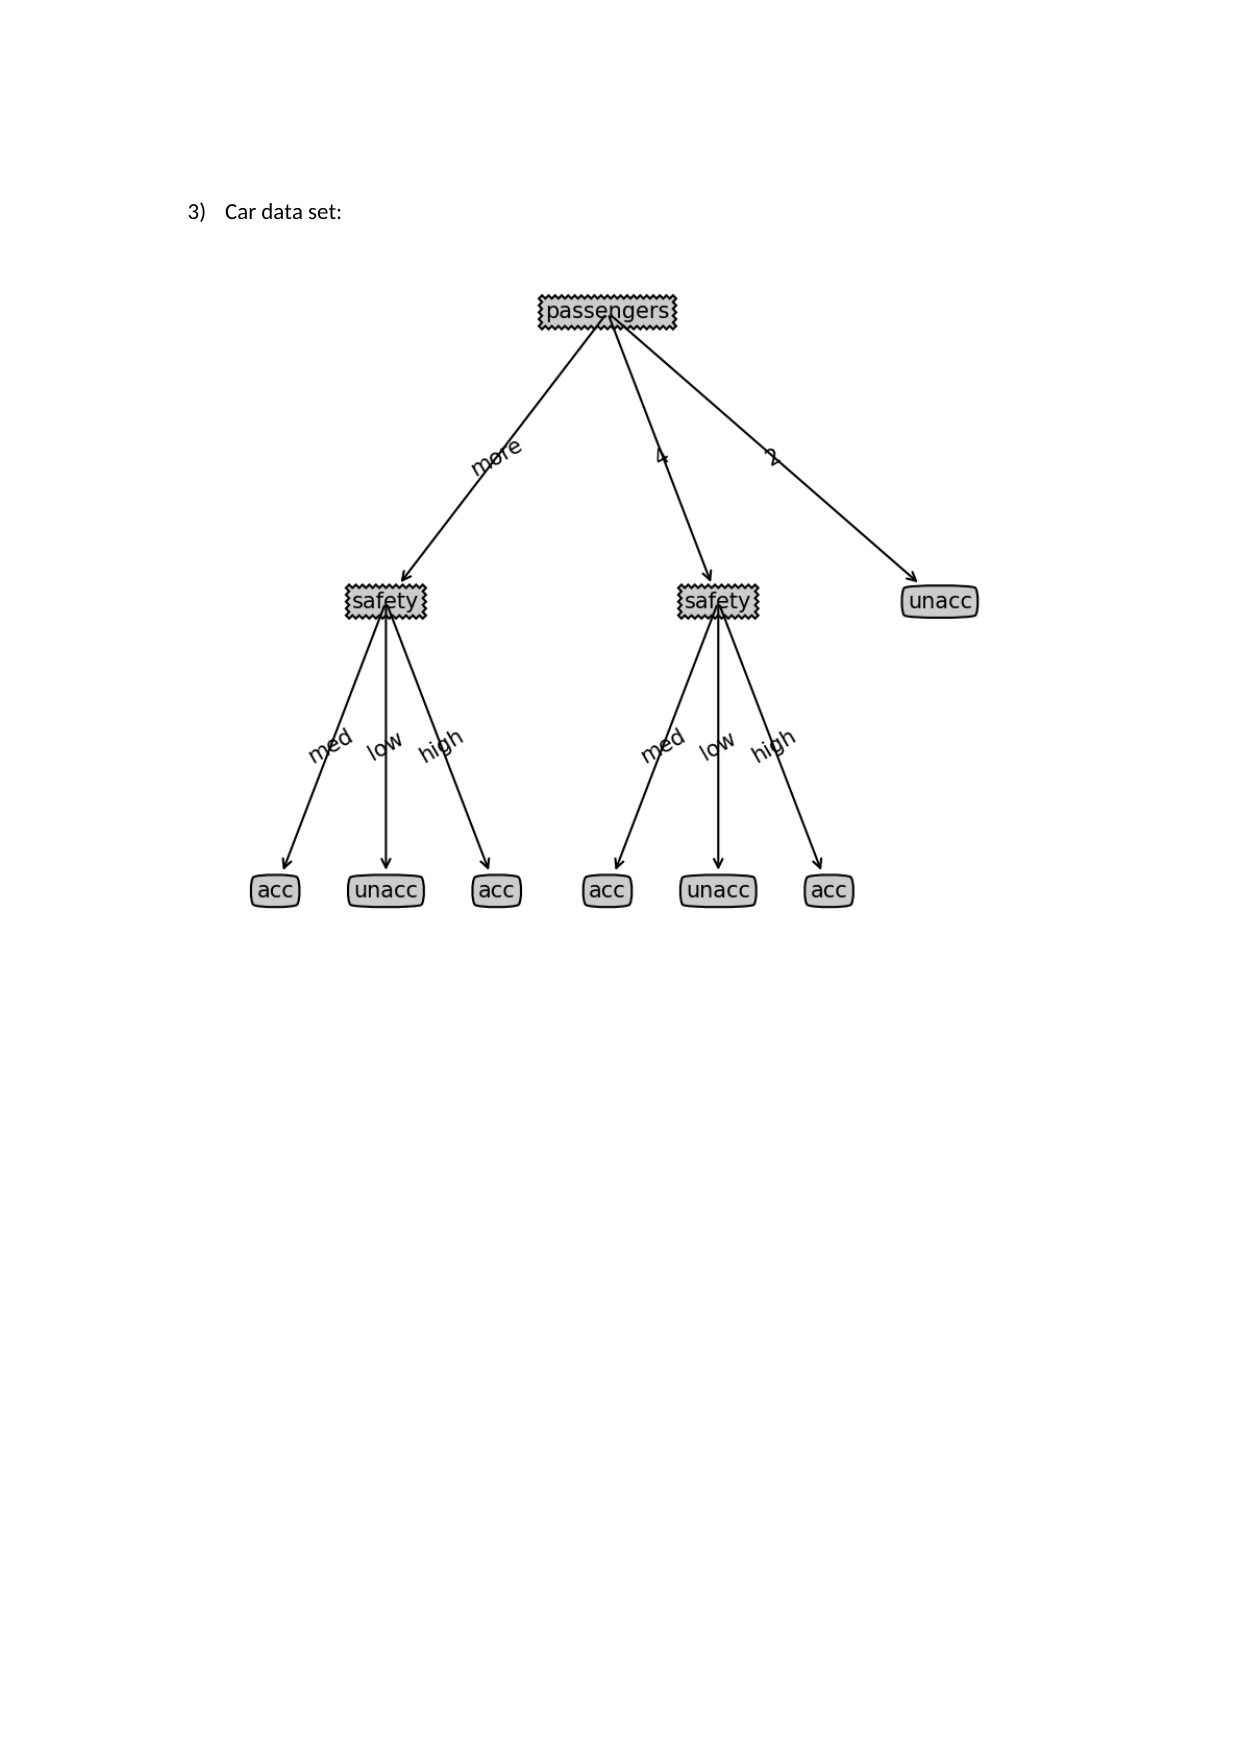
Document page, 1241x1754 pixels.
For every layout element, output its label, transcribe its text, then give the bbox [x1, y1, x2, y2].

list Car data set: [187, 197, 1090, 225]
picture [150, 243, 1039, 958]
